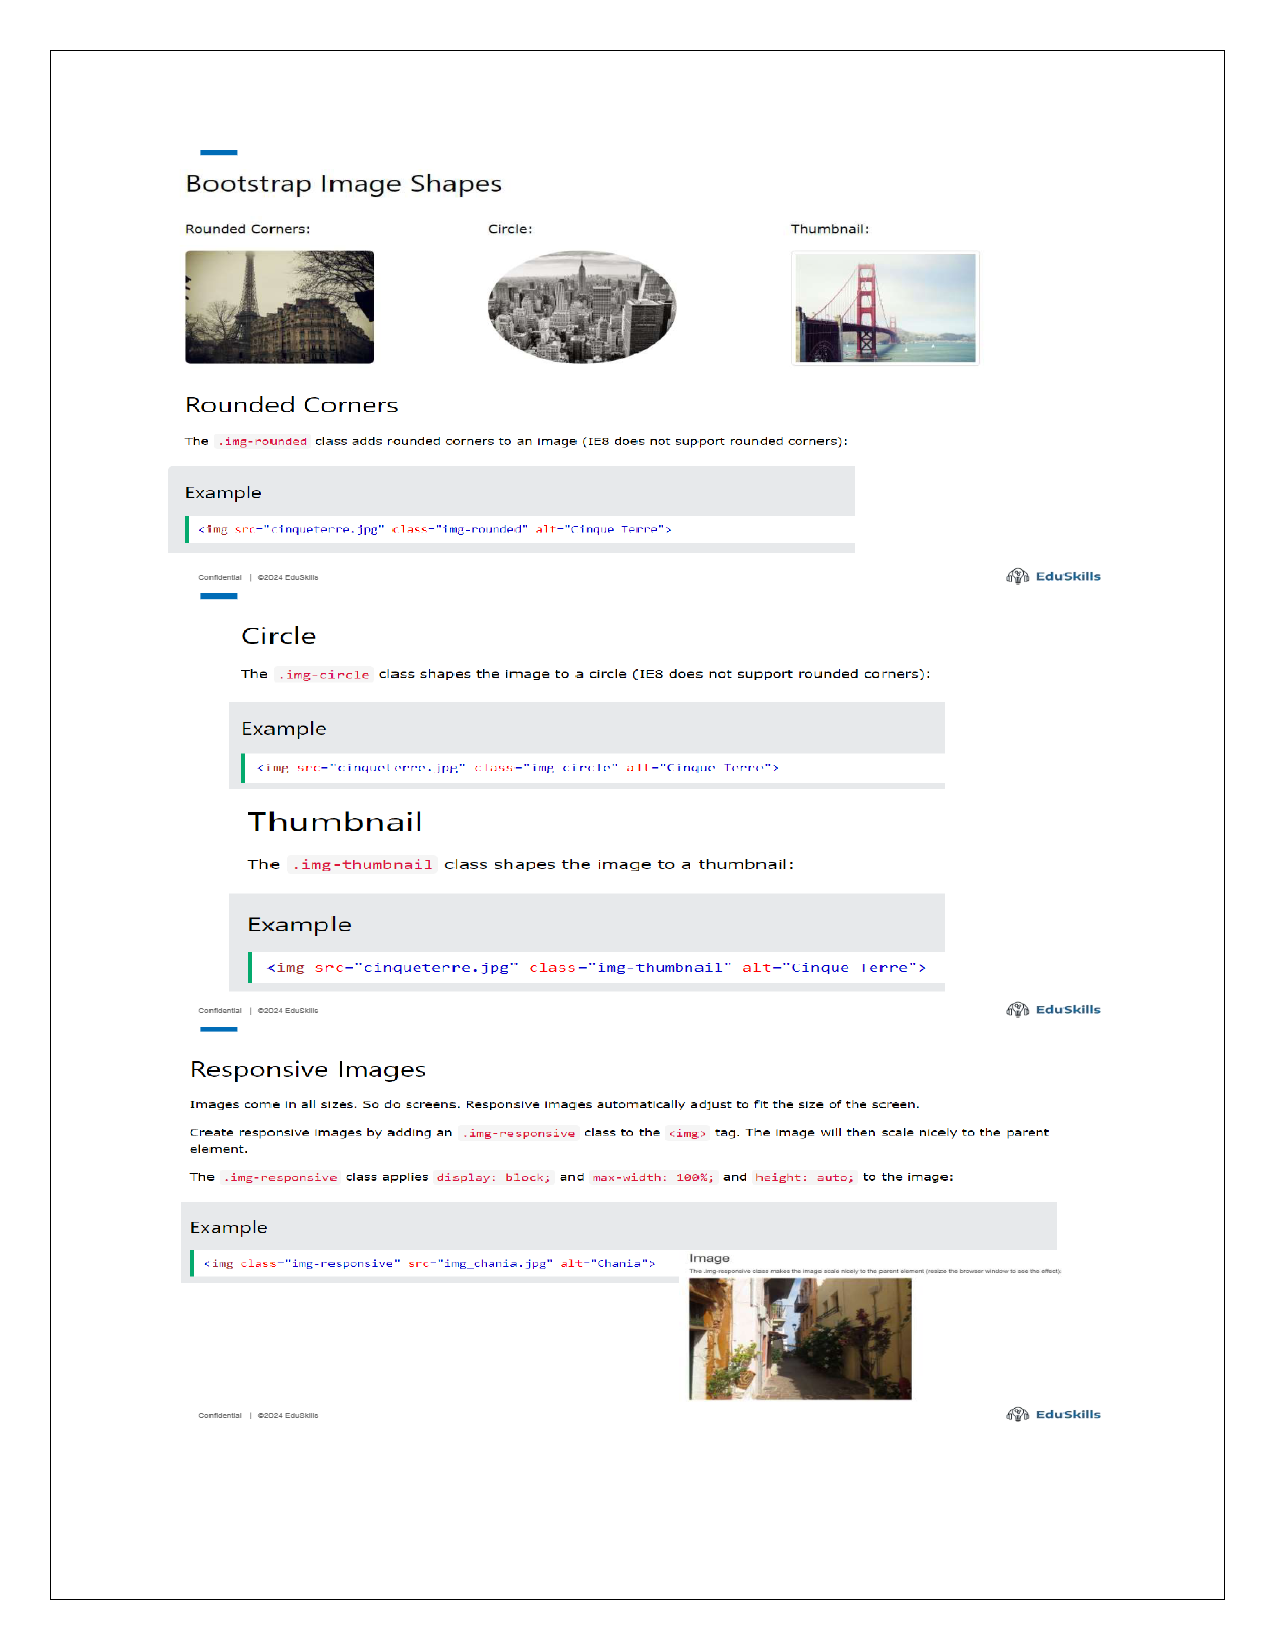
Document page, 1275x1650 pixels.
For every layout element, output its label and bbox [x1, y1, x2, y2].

picture [150, 150, 1126, 590]
picture [150, 593, 1126, 1023]
picture [150, 1027, 1126, 1427]
